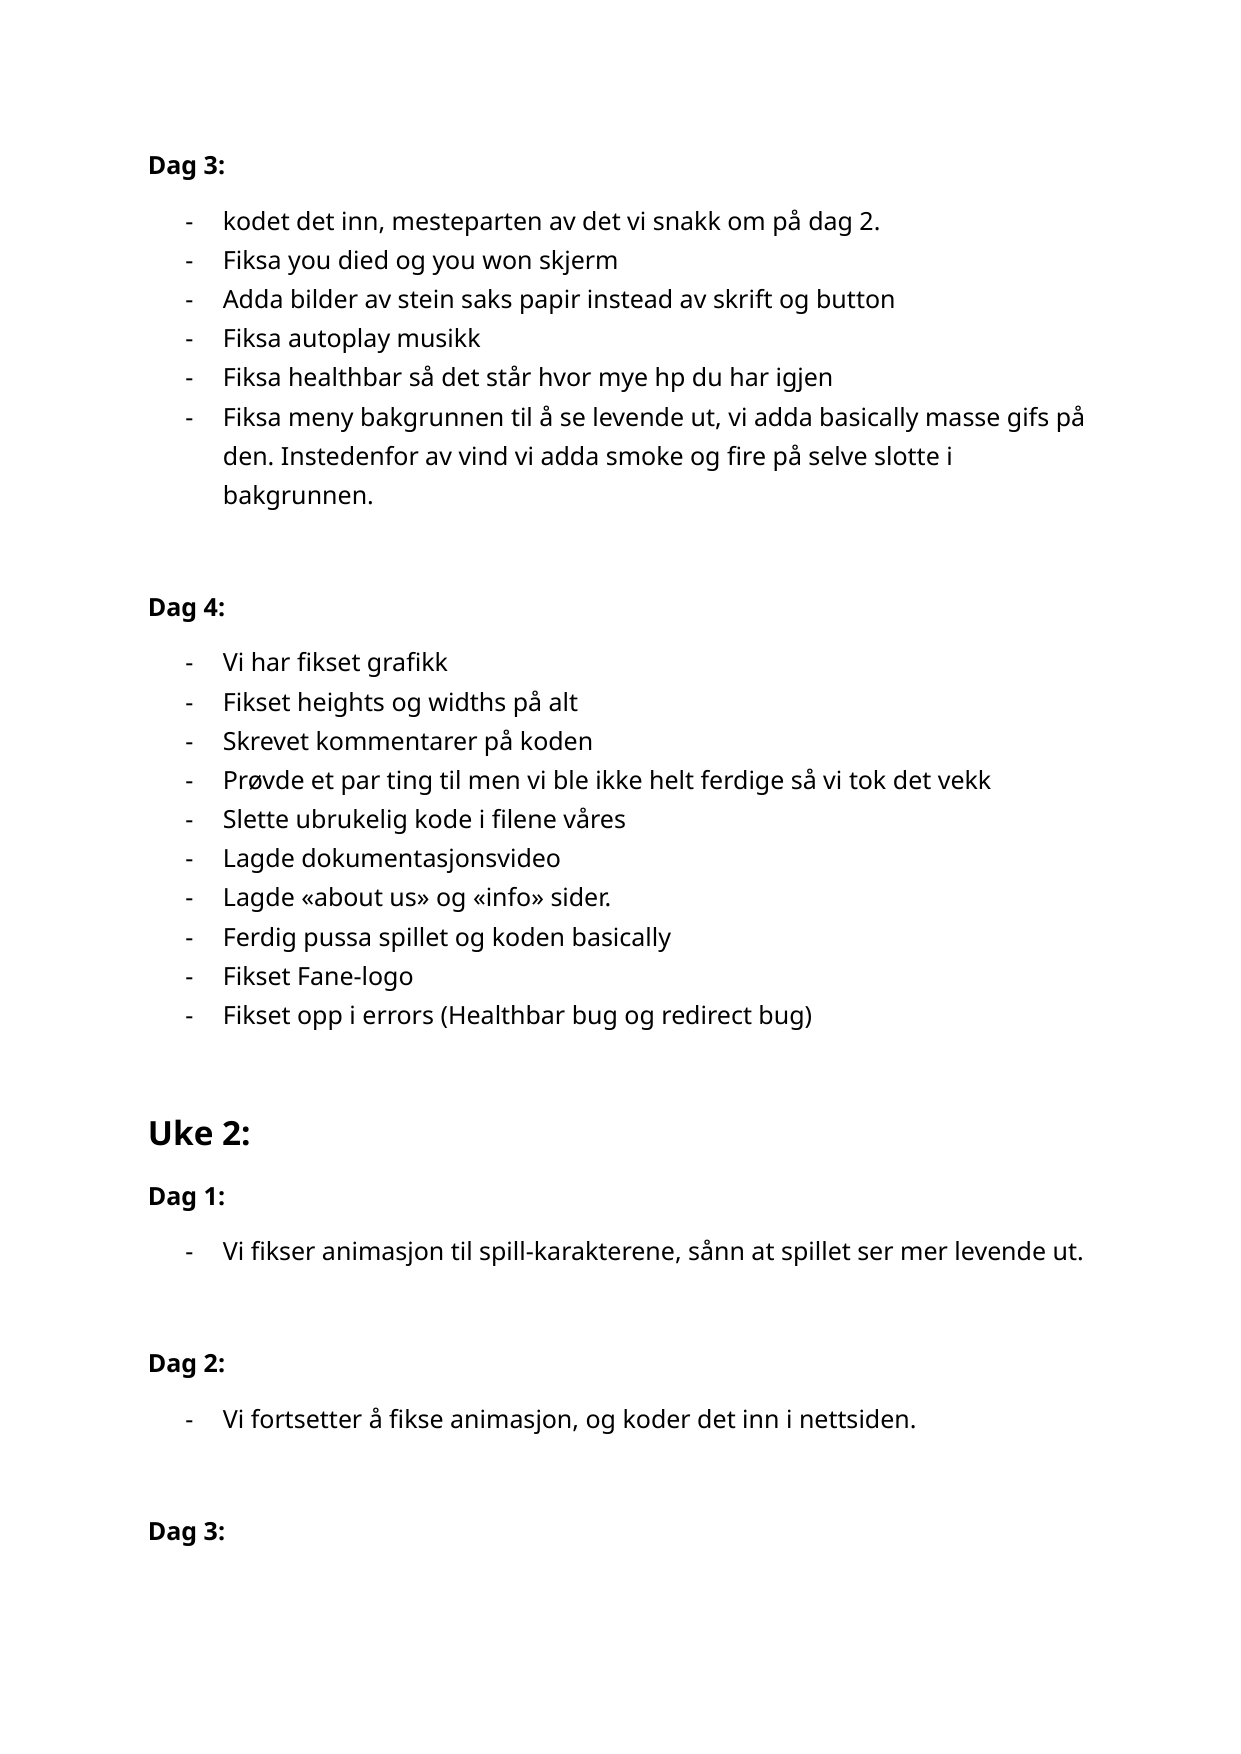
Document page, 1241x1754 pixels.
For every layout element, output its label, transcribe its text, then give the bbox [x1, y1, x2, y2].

list Ferdig pussa spillet og koden basically [185, 919, 1093, 953]
list Lagde «about us» og «info» sider. [185, 880, 1093, 914]
list Fiksa you died og you won skjerm [185, 243, 1093, 277]
list Fiksa autoplay musikk [185, 321, 1093, 355]
list Fikset opp i errors (Healthbar bug og redirect bug) [185, 998, 1093, 1032]
list Prøvde et par ting til men vi ble ikke helt ferdige så vi tok det vekk [185, 763, 1093, 797]
list Fikset heights og widths på alt [185, 684, 1093, 718]
list Vi fortsetter å fikse animasjon, og koder det inn i nettsiden. [185, 1401, 1093, 1436]
text Dag 2: [148, 1346, 1093, 1380]
text Dag 4: [148, 589, 1093, 623]
list Lagde dokumentasjonsvideo [185, 841, 1093, 875]
list Vi har fikset grafikk [185, 645, 1093, 679]
list Vi fikser animasjon til spill-karakterene, sånn at spillet ser mer levende ut. [185, 1234, 1093, 1268]
list Skrevet kommentarer på koden [185, 723, 1093, 757]
text Dag 3: [148, 148, 1093, 182]
list kodet det inn, mesteparten av det vi snakk om på dag 2. [185, 203, 1093, 237]
text Uke 2: [148, 1109, 1093, 1155]
text Dag 1: [148, 1178, 1093, 1212]
list Fiksa meny bakgrunnen til å se levende ut, vi adda basically masse gifs på den. Instedenfor av vind vi adda smoke og fire på selve slotte i bakgrunnen. [185, 399, 1093, 512]
list Slette ubrukelig kode i filene våres [185, 802, 1093, 836]
list Adda bilder av stein saks papir instead av skrift og button [185, 282, 1093, 316]
list Fikset Fane-logo [185, 958, 1093, 992]
text Dag 3: [148, 1513, 1093, 1547]
list Fiksa healthbar så det står hvor mye hp du har igjen [185, 360, 1093, 394]
